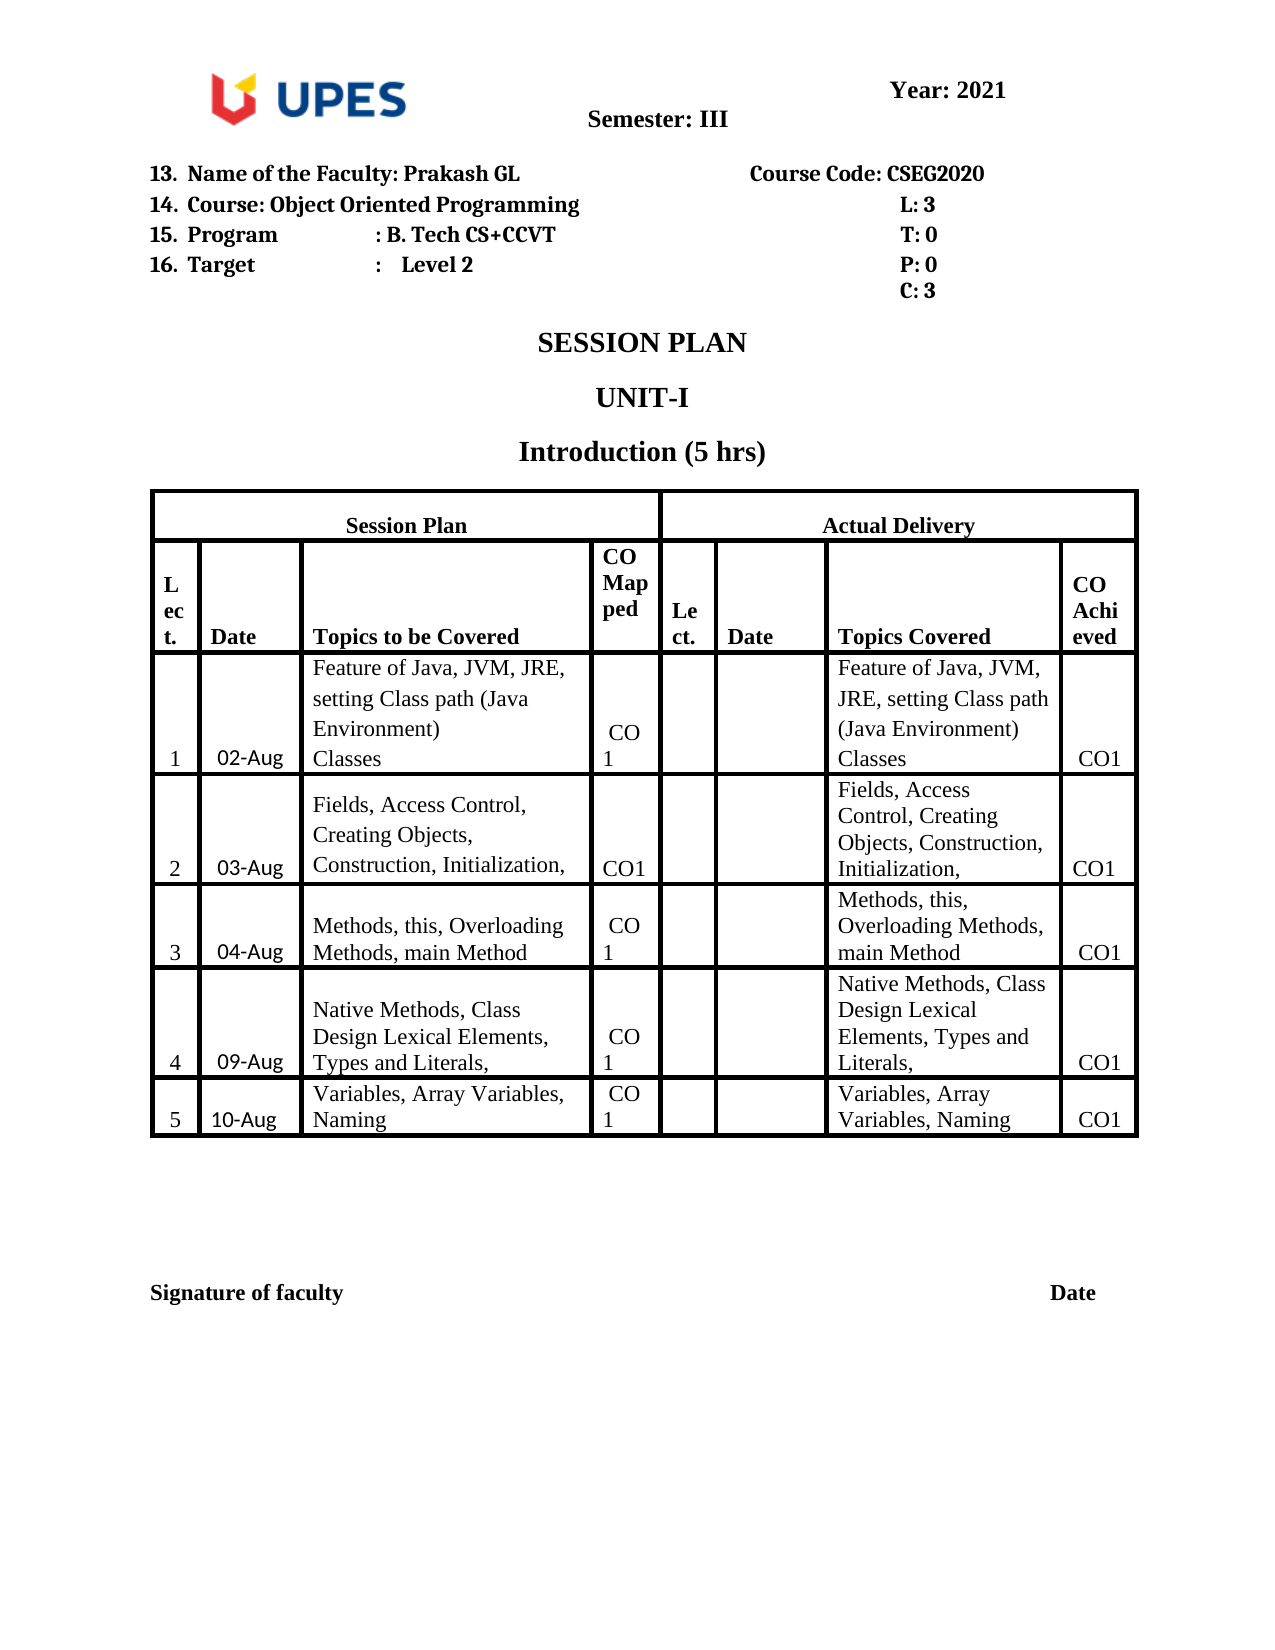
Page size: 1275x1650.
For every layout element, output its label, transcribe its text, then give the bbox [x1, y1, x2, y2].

text Signature of faculty Date [150, 1279, 1134, 1305]
table_cell CO1 [594, 886, 658, 965]
table_cell 4 [155, 970, 197, 1075]
table_cell [663, 655, 714, 771]
table_cell [663, 886, 714, 965]
table_cell CO1 [594, 1080, 658, 1133]
table_cell Topics Covered [829, 543, 1059, 650]
text Introduction (5 hrs) [150, 434, 1134, 468]
table_cell 09-Aug [202, 970, 299, 1075]
table_cell CO1 [1063, 1080, 1134, 1133]
table_cell Date [202, 543, 299, 650]
text SESSION PLAN [150, 325, 1134, 359]
table_cell CO1 [1063, 776, 1134, 882]
picture [199, 63, 419, 136]
table_cell CO Achieved [1063, 543, 1134, 650]
table_cell 1 [155, 655, 197, 771]
table_cell [663, 970, 714, 1075]
table_cell 04-Aug [202, 886, 299, 965]
table_cell Native Methods, Class Design Lexical Elements, Types and Literals, [304, 970, 589, 1075]
table_cell 02-Aug [202, 655, 299, 771]
table_cell [718, 776, 824, 882]
table_cell 2 [155, 776, 197, 882]
table_cell 10-Aug [202, 1080, 299, 1133]
table_cell [718, 655, 824, 771]
table_cell [663, 1080, 714, 1133]
table_cell [718, 1080, 824, 1133]
table_cell [718, 886, 824, 965]
table_cell 03-Aug [202, 776, 299, 882]
table_cell Fields, Access Control, Creating Objects, Construction, Initialization, [304, 776, 589, 882]
table_cell Variables, Array Variables, Naming [829, 1080, 1059, 1133]
table_cell Lect. [663, 543, 714, 650]
table_cell 3 [155, 886, 197, 965]
table_cell Topics to be Covered [304, 543, 589, 650]
table_cell [663, 776, 714, 882]
table_header Actual Delivery [663, 493, 1134, 538]
table_cell [718, 970, 824, 1075]
table_cell CO1 [1063, 970, 1134, 1075]
table_cell CO1 [1063, 655, 1134, 771]
table_cell CO1 [594, 970, 658, 1075]
table_cell Feature of Java, JVM, JRE, setting Class path (Java Environment) Classes [304, 655, 589, 771]
table_header Session Plan [155, 493, 658, 538]
table_cell Lect. [155, 543, 197, 650]
table_cell Methods, this, Overloading Methods, main Method [304, 886, 589, 965]
table_cell 5 [155, 1080, 197, 1133]
table_cell Variables, Array Variables, Naming [304, 1080, 589, 1133]
table_cell Date [718, 543, 824, 650]
table_cell CO1 [594, 776, 658, 882]
table_cell Fields, Access Control, Creating Objects, Construction, Initialization, [829, 776, 1059, 882]
table_cell CO1 [1063, 886, 1134, 965]
table_cell Feature of Java, JVM, JRE, setting Class path (Java Environment) Classes [829, 655, 1059, 771]
table_cell CO Mapped [594, 543, 658, 650]
table_cell Native Methods, Class Design Lexical Elements, Types and Literals, [829, 970, 1059, 1075]
table_cell Methods, this, Overloading Methods, main Method [829, 886, 1059, 965]
text UNIT-I [150, 380, 1134, 413]
table_cell CO1 [594, 655, 658, 771]
